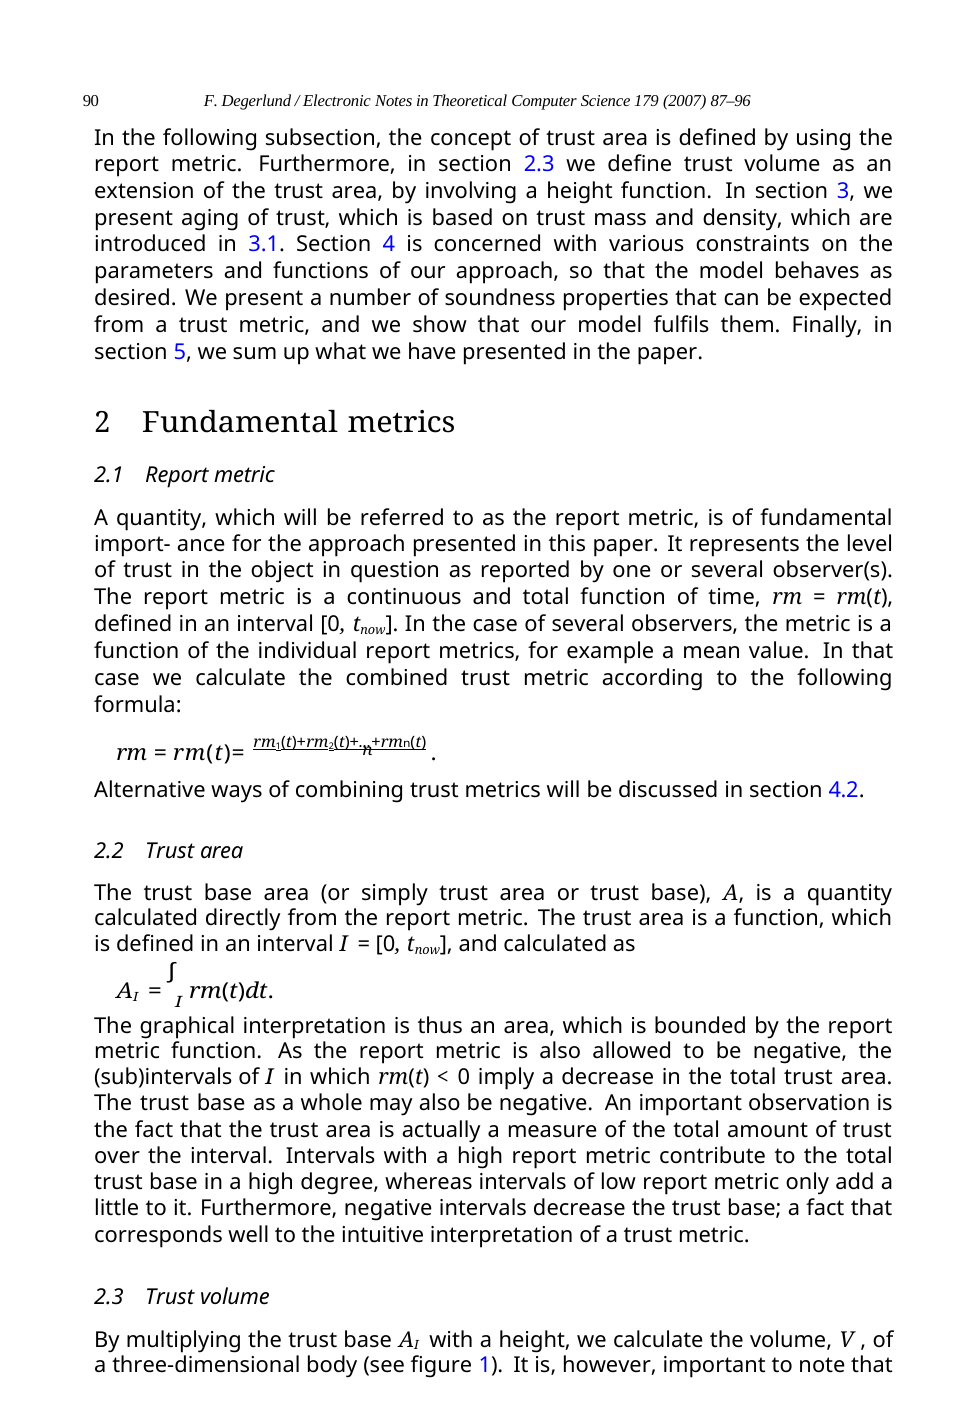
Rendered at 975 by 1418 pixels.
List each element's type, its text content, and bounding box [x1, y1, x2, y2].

text In the following subsection, the concept of trust area is defined by using the report metric. Furthermore, in section 2.3 we define trust volume as an extension of the trust area, by involving a height function. In section 3, we present aging of trust, which is based on trust mass and density, which are introduced in 3.1. Section 4 is concerned with various constraints on the parameters and functions of our approach, so that the model behaves as desired. We present a number of soundness properties that can be expected from a trust metric, and we show that our model fulfils them. Finally, in section 5, we sum up what we have presented in the paper. [94, 124, 893, 366]
subtitle Fundamental metrics [94, 401, 904, 441]
text The trust base area (or simply trust area or trust base), A, is a quantity calculated directly from the report metric. The trust area is a function, which is defined in an interval I = [0, tnow], and calculated as [94, 879, 893, 958]
list Trust volume [94, 1281, 904, 1311]
text The graphical interpretation is thus an area, which is bounded by the report metric function. As the report metric is also allowed to be negative, the (sub)intervals of I in which rm(t) < 0 imply a decrease in the total trust area. The trust base as a whole may also be negative. An important observation is the fact that the trust area is actually a measure of the total amount of trust over the interval. Intervals with a high report metric contribute to the total trust base in a high degree, whereas intervals of low report metric only add a little to it. Furthermore, negative intervals decrease the trust base; a fact that corresponds well to the intuitive interpretation of a trust metric. [94, 1012, 893, 1248]
list Report metric [94, 459, 904, 489]
text rm = rm(t)= rm1(t)+rm2(t)+...+rmn(t) . [116, 724, 904, 766]
text Alternative ways of combining trust metrics will be discussed in section 4.2. [94, 774, 904, 804]
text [94, 1326, 893, 1379]
text AI = ∫I rm(t)dt. [116, 958, 904, 1012]
list Trust area [94, 834, 904, 864]
text A quantity, which will be referred to as the report metric, is of fundamental import- ance for the approach presented in this paper. It represents the level of trust in the object in question as reported by one or several observer(s). The report metric is a continuous and total function of time, rm = rm(t), defined in an interval [0, tnow]. In the case of several observers, the metric is a function of the individual report metrics, for example a mean value. In that case we calculate the combined trust metric according to the following formula: [94, 504, 893, 719]
